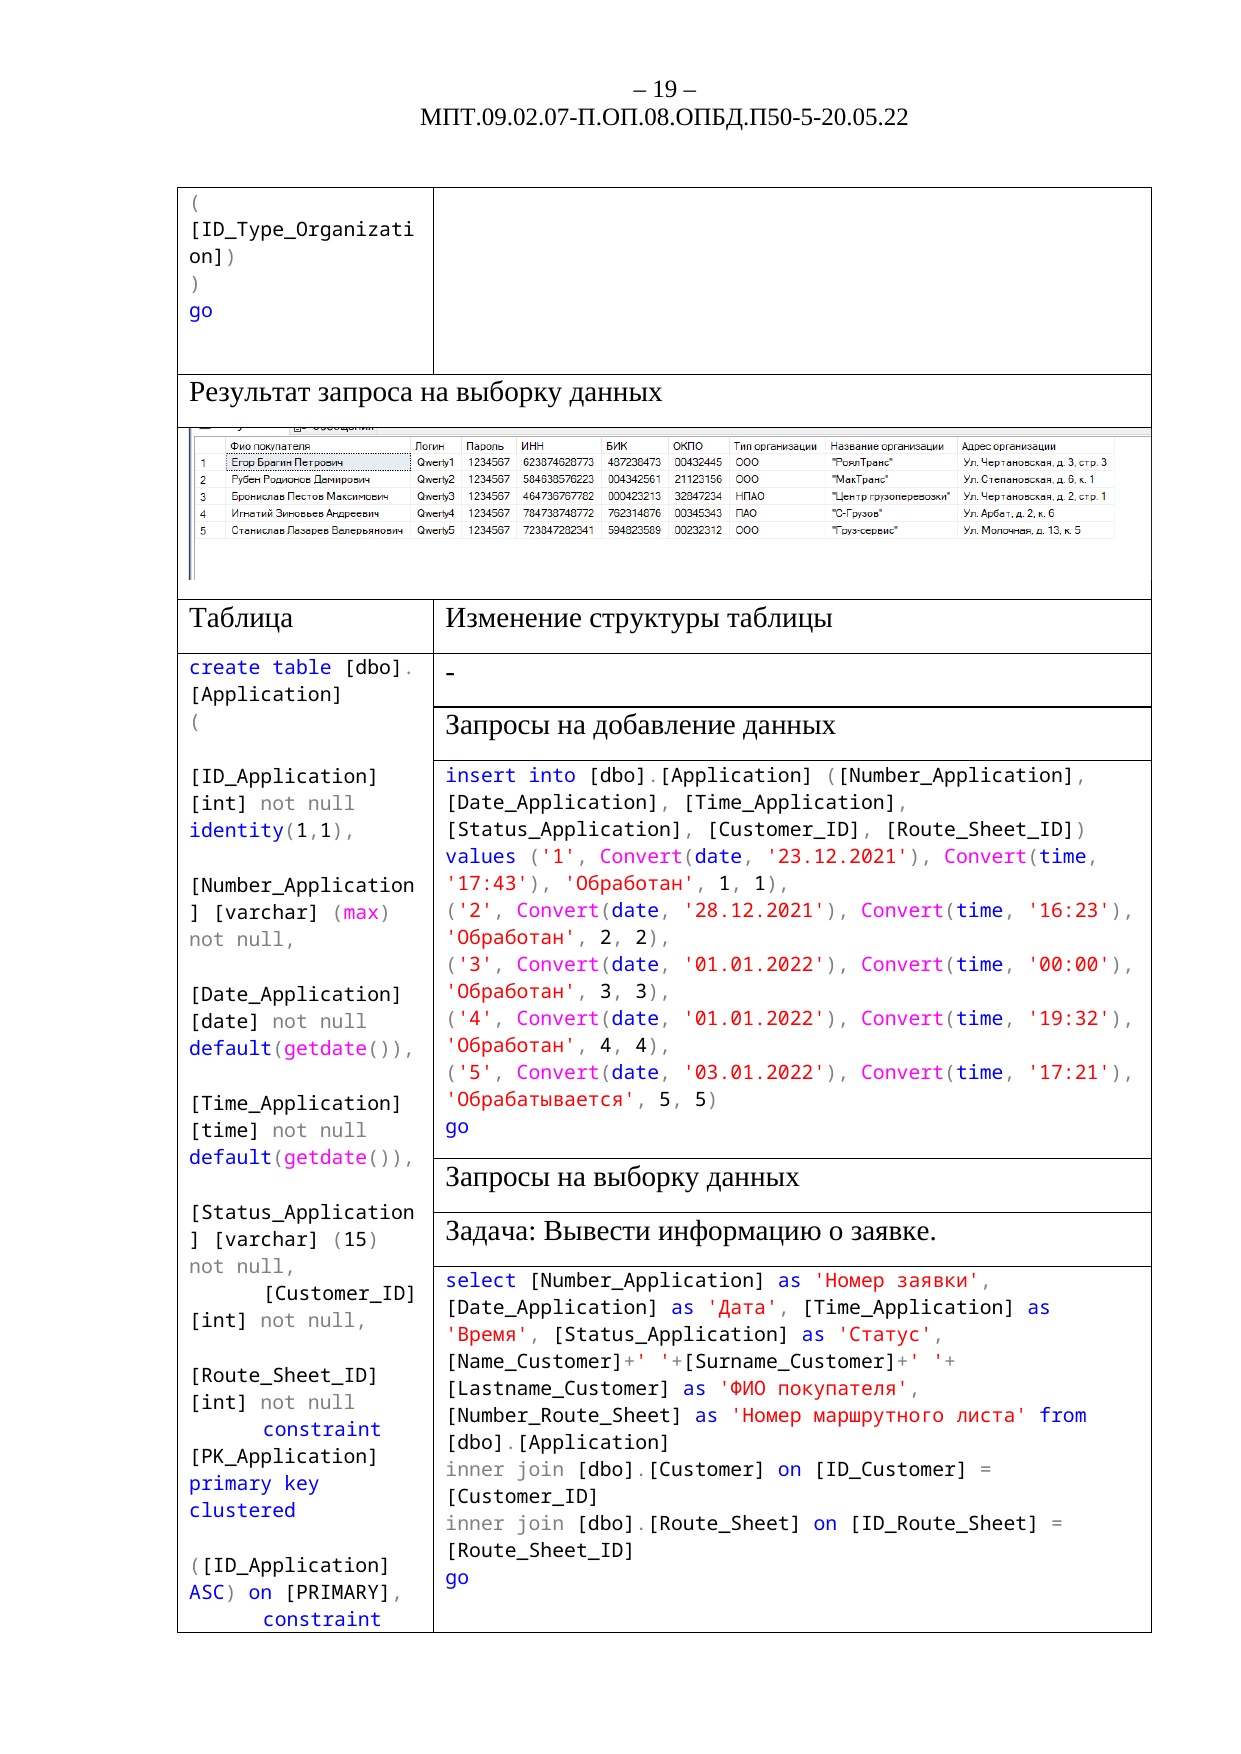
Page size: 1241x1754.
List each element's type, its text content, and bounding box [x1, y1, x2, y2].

table_cell Запросы на добавление данных [434, 708, 1151, 760]
table_cell create table [dbo].[Application] ( [ID_Application] [int] not null identity(1,1), [Number_Application] [varchar] (max) not null, [Date_Application] [date] not null default(getdate()), [Time_Application] [time] not null default(getdate()), [Status_Application] [varchar] (15) not null, [Customer_ID] [int] not null, [Route_Sheet_ID] [int] not null constraint [PK_Application] primary key clustered ([ID_Application] ASC) on [PRIMARY], constraint [CH_Status_Application] check ([Status_Application] in ('Обработан', 'Обрабатывается', 'Отменен')), constraint [FK_Customer_Application] foreign key ([Customer_ID]) references [dbo].[Customer] ([ID_Customer]), constraint [FK_Route_Sheet_Application] foreign key ([Route_Sheet_ID]) references [dbo].[Route_Sheet] ([ID_Route_Sheet]) ) go [178, 654, 433, 1632]
table_cell Таблица [178, 600, 433, 653]
table_cell Задача: Вывести информацию о заявке. [434, 1213, 1151, 1266]
table_cell Результат запроса на выборку данных [178, 375, 1151, 427]
picture [188, 428, 1152, 580]
table_cell Запросы на выборку данных [434, 1159, 1151, 1212]
table_cell Изменение структуры таблицы [434, 600, 1151, 653]
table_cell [434, 188, 1151, 373]
table_cell [178, 428, 1151, 599]
table_cell insert into [dbo].[Application] ([Number_Application], [Date_Application], [Time_Application], [Status_Application], [Customer_ID], [Route_Sheet_ID]) values ('1', Convert(date, '23.12.2021'), Convert(time, '17:43'), 'Обработан', 1, 1), ('2', Convert(date, '28.12.2021'), Convert(time, '16:23'), 'Обработан', 2, 2), ('3', Convert(date, '01.01.2022'), Convert(time, '00:00'), 'Обработан', 3, 3), ('4', Convert(date, '01.01.2022'), Convert(time, '19:32'), 'Обработан', 4, 4), ('5', Convert(date, '03.01.2022'), Convert(time, '17:21'), 'Обрабатывается', 5, 5) go [434, 761, 1151, 1158]
table_cell - [434, 654, 1151, 706]
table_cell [434, 1267, 1151, 1632]
